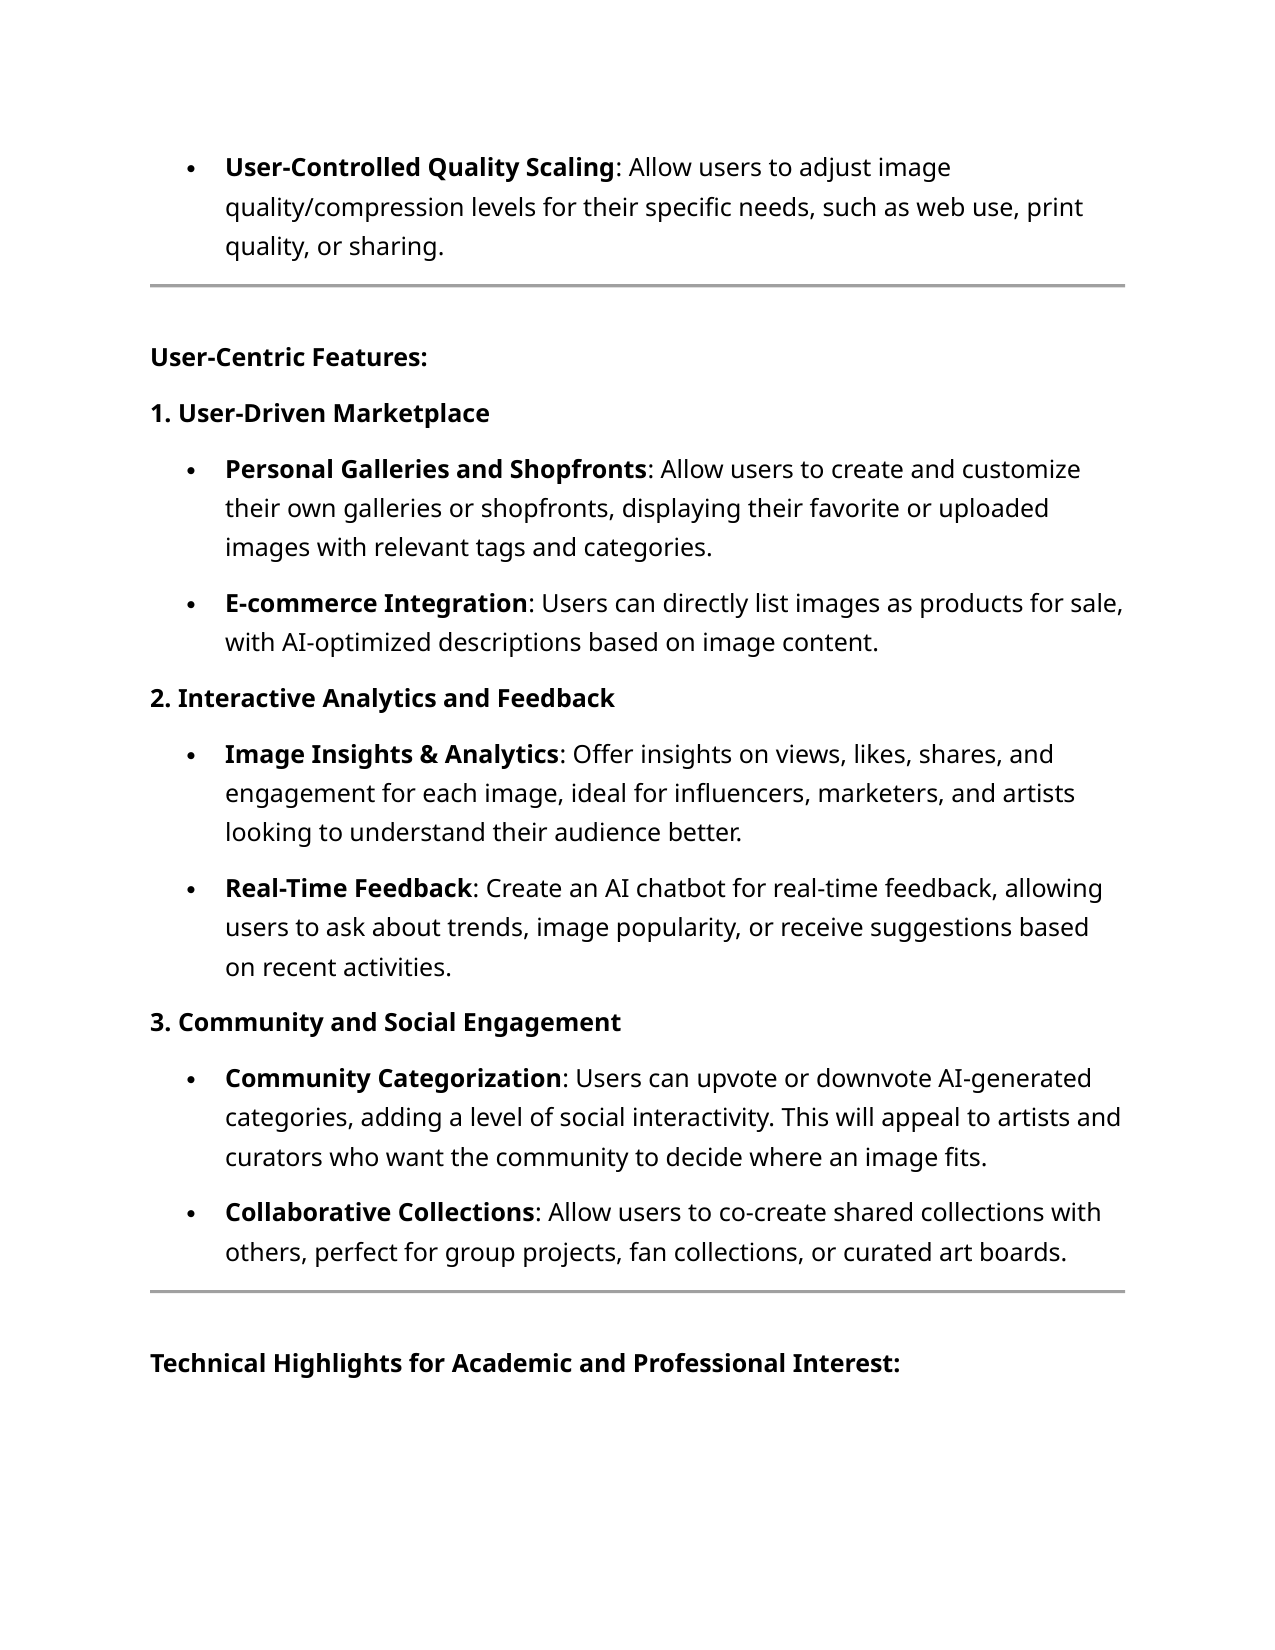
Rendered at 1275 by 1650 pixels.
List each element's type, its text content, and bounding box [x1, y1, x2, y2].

list Image Insights & Analytics: Offer insights on views, likes, shares, and engagement for each image, ideal for influencers, marketers, and artists looking to understand their audience better. [187, 737, 1125, 849]
text User-Centric Features: [150, 340, 1125, 374]
list Real-Time Feedback: Create an AI chatbot for real-time feedback, allowing users to ask about trends, image popularity, or receive suggestions based on recent activities. [187, 871, 1125, 983]
list User-Controlled Quality Scaling: Allow users to adjust image quality/compression levels for their specific needs, such as web use, print quality, or sharing. [187, 150, 1125, 262]
list Community Categorization: Users can upvote or downvote AI-generated categories, adding a level of social interactivity. This will appeal to artists and curators who want the community to decide where an image fits. [187, 1061, 1125, 1173]
text 2. Interactive Analytics and Feedback [150, 681, 1125, 715]
list E-commerce Integration: Users can directly list images as products for sale, with AI-optimized descriptions based on image content. [187, 586, 1125, 659]
text 3. Community and Social Engagement [150, 1005, 1125, 1039]
list Collaborative Collections: Allow users to co-create shared collections with others, perfect for group projects, fan collections, or curated art boards. [187, 1195, 1125, 1268]
list Personal Galleries and Shopfronts: Allow users to create and customize their own galleries or shopfronts, displaying their favorite or uploaded images with relevant tags and categories. [187, 452, 1125, 564]
text 1. User-Driven Marketplace [150, 396, 1125, 430]
text Technical Highlights for Academic and Professional Interest: [150, 1346, 1125, 1380]
